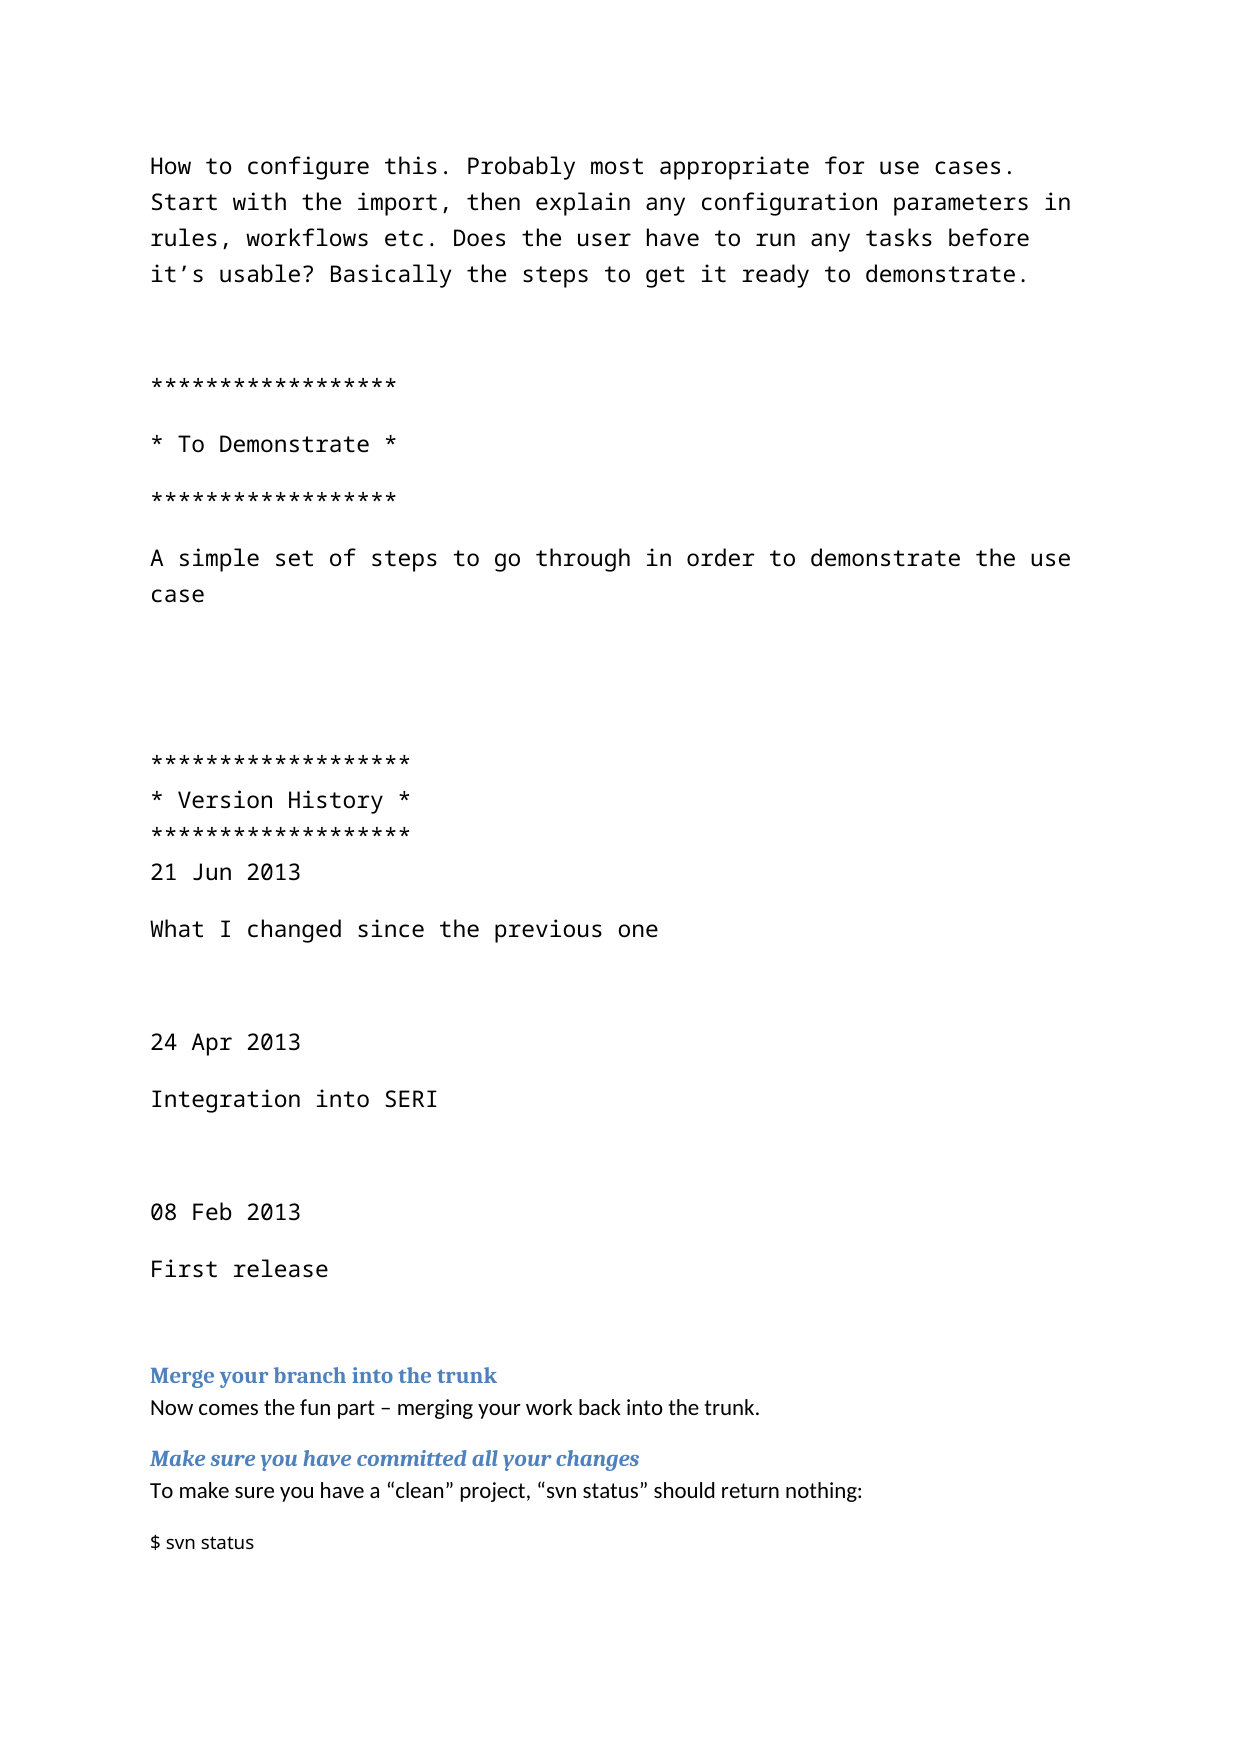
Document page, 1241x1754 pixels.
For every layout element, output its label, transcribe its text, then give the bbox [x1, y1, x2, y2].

text A simple set of steps to go through in order to demonstrate the use case [150, 542, 1090, 609]
subtitle Merge your branch into the trunk [150, 1363, 1090, 1389]
text How to configure this. Probably most appropriate for use cases. Start with the import, then explain any configuration parameters in rules, workflows etc. Does the user have to run any tasks before it’s usable? Basically the steps to get it ready to demonstrate. [150, 150, 1090, 289]
text ******************* [150, 820, 1090, 851]
text * To Demonstrate * [150, 428, 1090, 459]
text 08 Feb 2013 [150, 1196, 1090, 1228]
text Now comes the fun part – merging your work back into the trunk. [150, 1393, 1090, 1421]
text 24 Apr 2013 [150, 1026, 1090, 1057]
text $ svn status [150, 1529, 1090, 1555]
text First release [150, 1253, 1090, 1284]
subtitle Make sure you have committed all your changes [150, 1446, 1090, 1472]
text * Version History * [150, 784, 1090, 815]
text What I changed since the previous one [150, 912, 1090, 944]
text Integration into SERI [150, 1083, 1090, 1114]
text ****************** [150, 371, 1090, 403]
text To make sure you have a “clean” project, “svn status” should return nothing: [150, 1476, 1090, 1504]
text 21 Jun 2013 [150, 856, 1090, 887]
text ******************* [150, 748, 1090, 779]
text ****************** [150, 485, 1090, 516]
